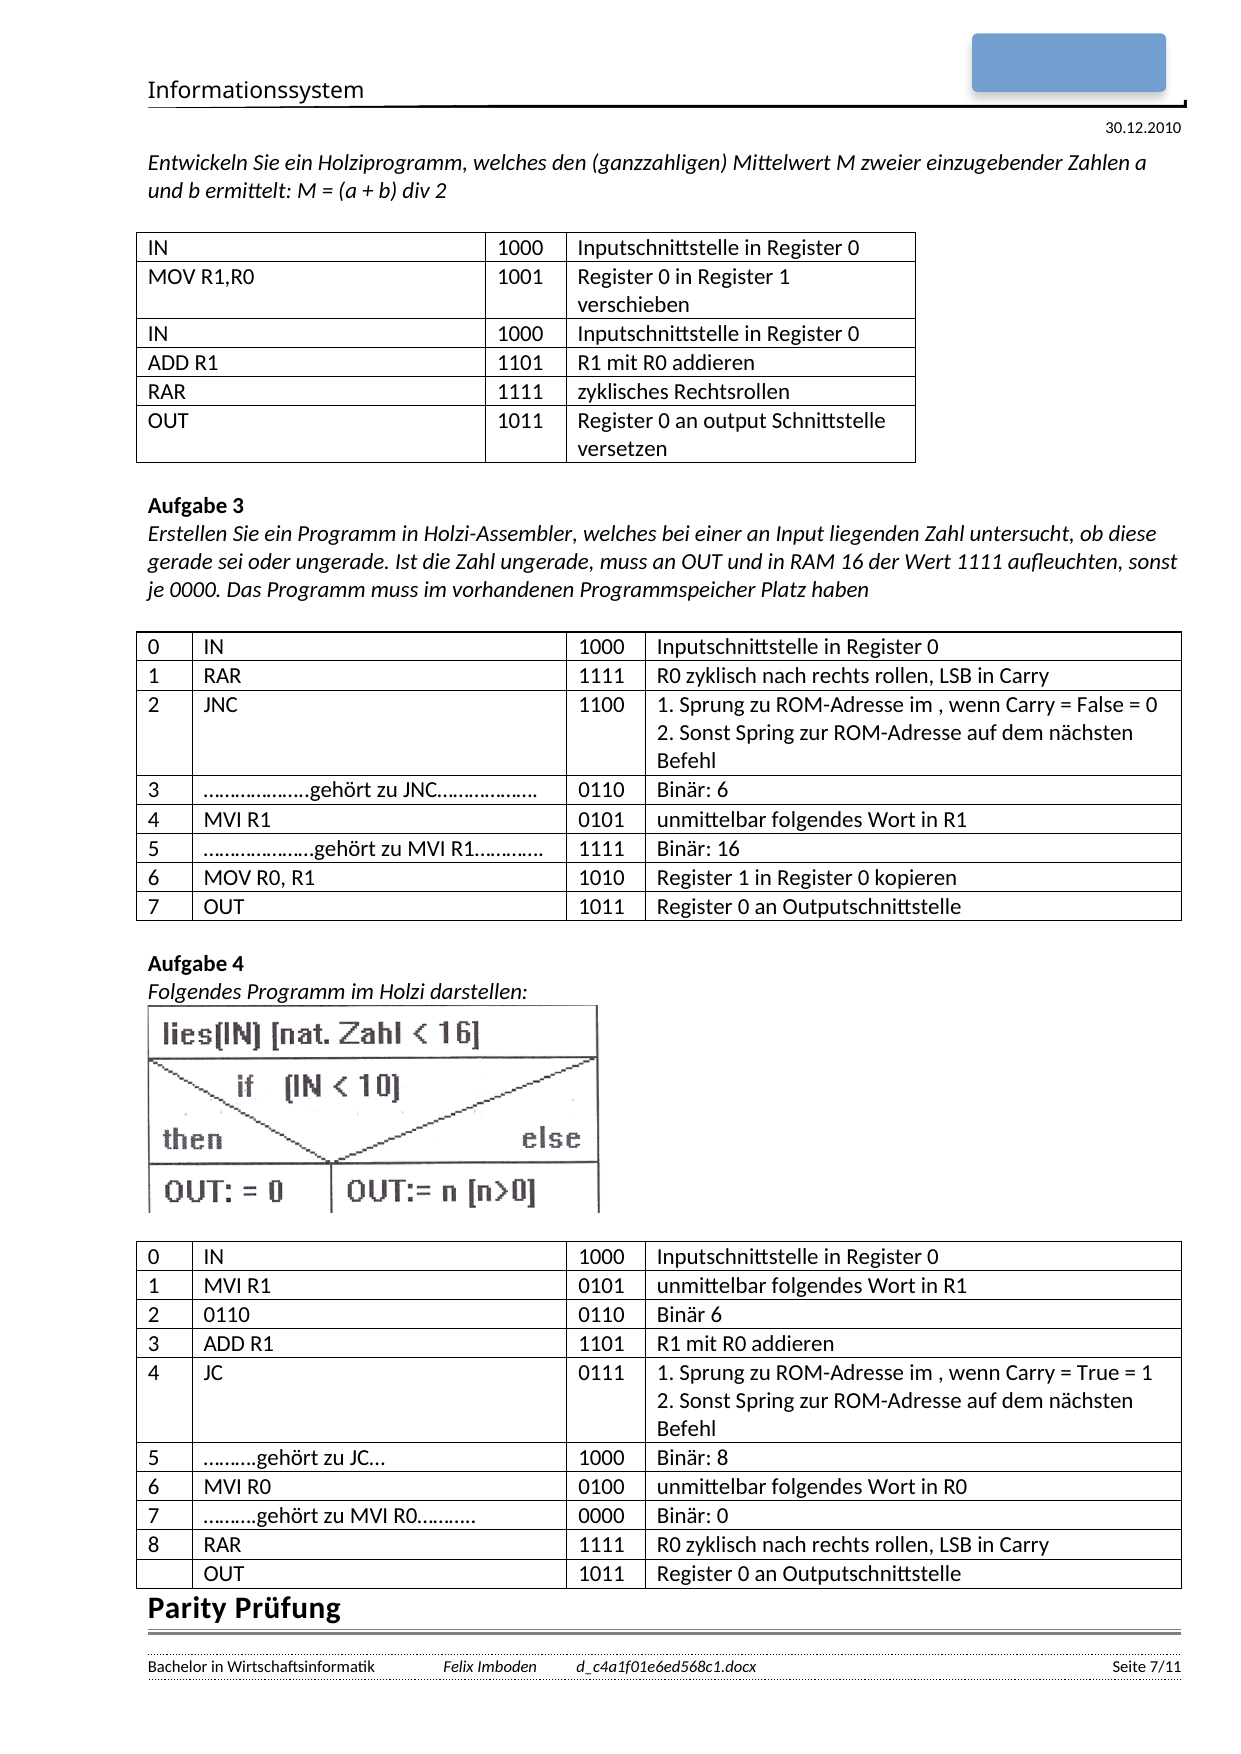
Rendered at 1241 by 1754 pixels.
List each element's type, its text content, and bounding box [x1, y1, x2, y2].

table_cell MOV R1,R0 [137, 262, 485, 318]
table_cell RAR [137, 377, 485, 405]
table_header 1000 [567, 1242, 645, 1270]
table_cell 8 [137, 1530, 192, 1558]
table_cell 0000 [567, 1501, 645, 1529]
table_cell OUT [137, 406, 485, 462]
table_header IN [193, 633, 566, 660]
table_header Inputschnittstelle in Register 0 [646, 1242, 1181, 1270]
table_cell unmittelbar folgendes Wort in R1 [646, 805, 1181, 833]
table_cell 5 [137, 1443, 192, 1471]
table_header 0 [137, 1242, 192, 1270]
table_cell unmittelbar folgendes Wort in R1 [646, 1271, 1181, 1299]
table_cell 1001 [486, 262, 566, 318]
table_cell 1 [137, 1271, 192, 1299]
table_cell ………………..gehört zu JNC………………. [193, 776, 566, 804]
table_cell MVI R1 [193, 1271, 566, 1299]
table_cell 0111 [567, 1358, 645, 1442]
table_cell 3 [137, 1329, 192, 1357]
table_cell ……….gehört zu JC… [193, 1443, 566, 1471]
table_cell 6 [137, 1472, 192, 1500]
table_header IN [137, 233, 485, 261]
table_cell ……….gehört zu MVI R0……….. [193, 1501, 566, 1529]
table_cell 0101 [567, 1271, 645, 1299]
table_cell JC [193, 1358, 566, 1442]
table_header Inputschnittstelle in Register 0 [646, 633, 1181, 660]
table_cell IN [137, 319, 485, 347]
table_cell 1011 [567, 892, 645, 920]
table_cell zyklisches Rechtsrollen [567, 377, 915, 405]
table_cell 3 [137, 776, 192, 804]
table_header Inputschnittstelle in Register 0 [567, 233, 915, 261]
table_cell 4 [137, 805, 192, 833]
table_cell R0 zyklisch nach rechts rollen, LSB in Carry [646, 1530, 1181, 1558]
table_cell 0110 [193, 1300, 566, 1328]
table_cell 0101 [567, 805, 645, 833]
table_cell Binär: 6 [646, 776, 1181, 804]
table_cell ADD R1 [137, 348, 485, 376]
table_cell Binär: 8 [646, 1443, 1181, 1471]
subtitle Parity Prüfung [148, 1589, 1181, 1629]
table_cell Binär: 16 [646, 834, 1181, 862]
text Entwickeln Sie ein Holziprogramm, welches den (ganzzahligen) Mittelwert M zweier einzugebender Zahlen a und b ermittelt: M = (a + b) div 2 [148, 148, 1181, 204]
table_cell Register 1 in Register 0 kopieren [646, 863, 1181, 891]
table_cell 7 [137, 1501, 192, 1529]
text Aufgabe 4 [148, 949, 1181, 977]
table_cell R1 mit R0 addieren [646, 1329, 1181, 1357]
table_cell 1000 [486, 319, 566, 347]
table_cell MVI R1 [193, 805, 566, 833]
table_cell unmittelbar folgendes Wort in R0 [646, 1472, 1181, 1500]
table_cell 1011 [567, 1560, 645, 1587]
table_cell ADD R1 [193, 1329, 566, 1357]
table_cell 1. Sprung zu ROM-Adresse im , wenn Carry = True = 1 2. Sonst Spring zur ROM-Adresse auf dem nächsten Befehl [646, 1358, 1181, 1442]
text Erstellen Sie ein Programm in Holzi-Assembler, welches bei einer an Input liegenden Zahl untersucht, ob diese gerade sei oder ungerade. Ist die Zahl ungerade, muss an OUT und in RAM 16 der Wert 1111 aufleuchten, sonst je 0000. Das Programm muss im vorhandenen Programmspeicher Platz haben [148, 519, 1181, 603]
table_cell 1101 [567, 1329, 645, 1357]
picture [147, 1005, 604, 1213]
table_cell MOV R0, R1 [193, 863, 566, 891]
table_cell 5 [137, 834, 192, 862]
table_cell 1111 [567, 661, 645, 689]
table_header 1000 [567, 633, 645, 660]
table_cell Inputschnittstelle in Register 0 [567, 319, 915, 347]
table_cell 4 [137, 1358, 192, 1442]
table_cell JNC [193, 691, 566, 774]
table_cell Register 0 an Outputschnittstelle [646, 892, 1181, 920]
table_cell 2 [137, 691, 192, 774]
table_cell 1. Sprung zu ROM-Adresse im , wenn Carry = False = 0 2. Sonst Spring zur ROM-Adresse auf dem nächsten Befehl [646, 691, 1181, 774]
table_cell 1010 [567, 863, 645, 891]
table_cell 1111 [567, 1530, 645, 1558]
table_cell RAR [193, 661, 566, 689]
table_cell 1011 [486, 406, 566, 462]
table_cell 0100 [567, 1472, 645, 1500]
table_cell 1111 [486, 377, 566, 405]
table_cell OUT [193, 1560, 566, 1587]
table_cell 0110 [567, 776, 645, 804]
table_cell 1101 [486, 348, 566, 376]
table_header IN [193, 1242, 566, 1270]
table_cell Binär: 0 [646, 1501, 1181, 1529]
table_cell MVI R0 [193, 1472, 566, 1500]
table_header 0 [137, 633, 192, 660]
text Aufgabe 3 [148, 491, 1181, 519]
table_cell 1000 [567, 1443, 645, 1471]
table_cell 1100 [567, 691, 645, 774]
table_cell 2 [137, 1300, 192, 1328]
table_cell Binär 6 [646, 1300, 1181, 1328]
table_cell 7 [137, 892, 192, 920]
table_cell RAR [193, 1530, 566, 1558]
table_cell R0 zyklisch nach rechts rollen, LSB in Carry [646, 661, 1181, 689]
table_cell [137, 1560, 192, 1587]
table_cell Register 0 an output Schnittstelle versetzen [567, 406, 915, 462]
table_cell 1 [137, 661, 192, 689]
table_cell 6 [137, 863, 192, 891]
table_cell R1 mit R0 addieren [567, 348, 915, 376]
table_cell 1111 [567, 834, 645, 862]
table_cell Register 0 an Outputschnittstelle [646, 1560, 1181, 1587]
table_cell Register 0 in Register 1 verschieben [567, 262, 915, 318]
table_cell OUT [193, 892, 566, 920]
table_header 1000 [486, 233, 566, 261]
table_cell 0110 [567, 1300, 645, 1328]
text Folgendes Programm im Holzi darstellen: [148, 977, 1181, 1005]
table_cell …………………gehört zu MVI R1…………. [193, 834, 566, 862]
